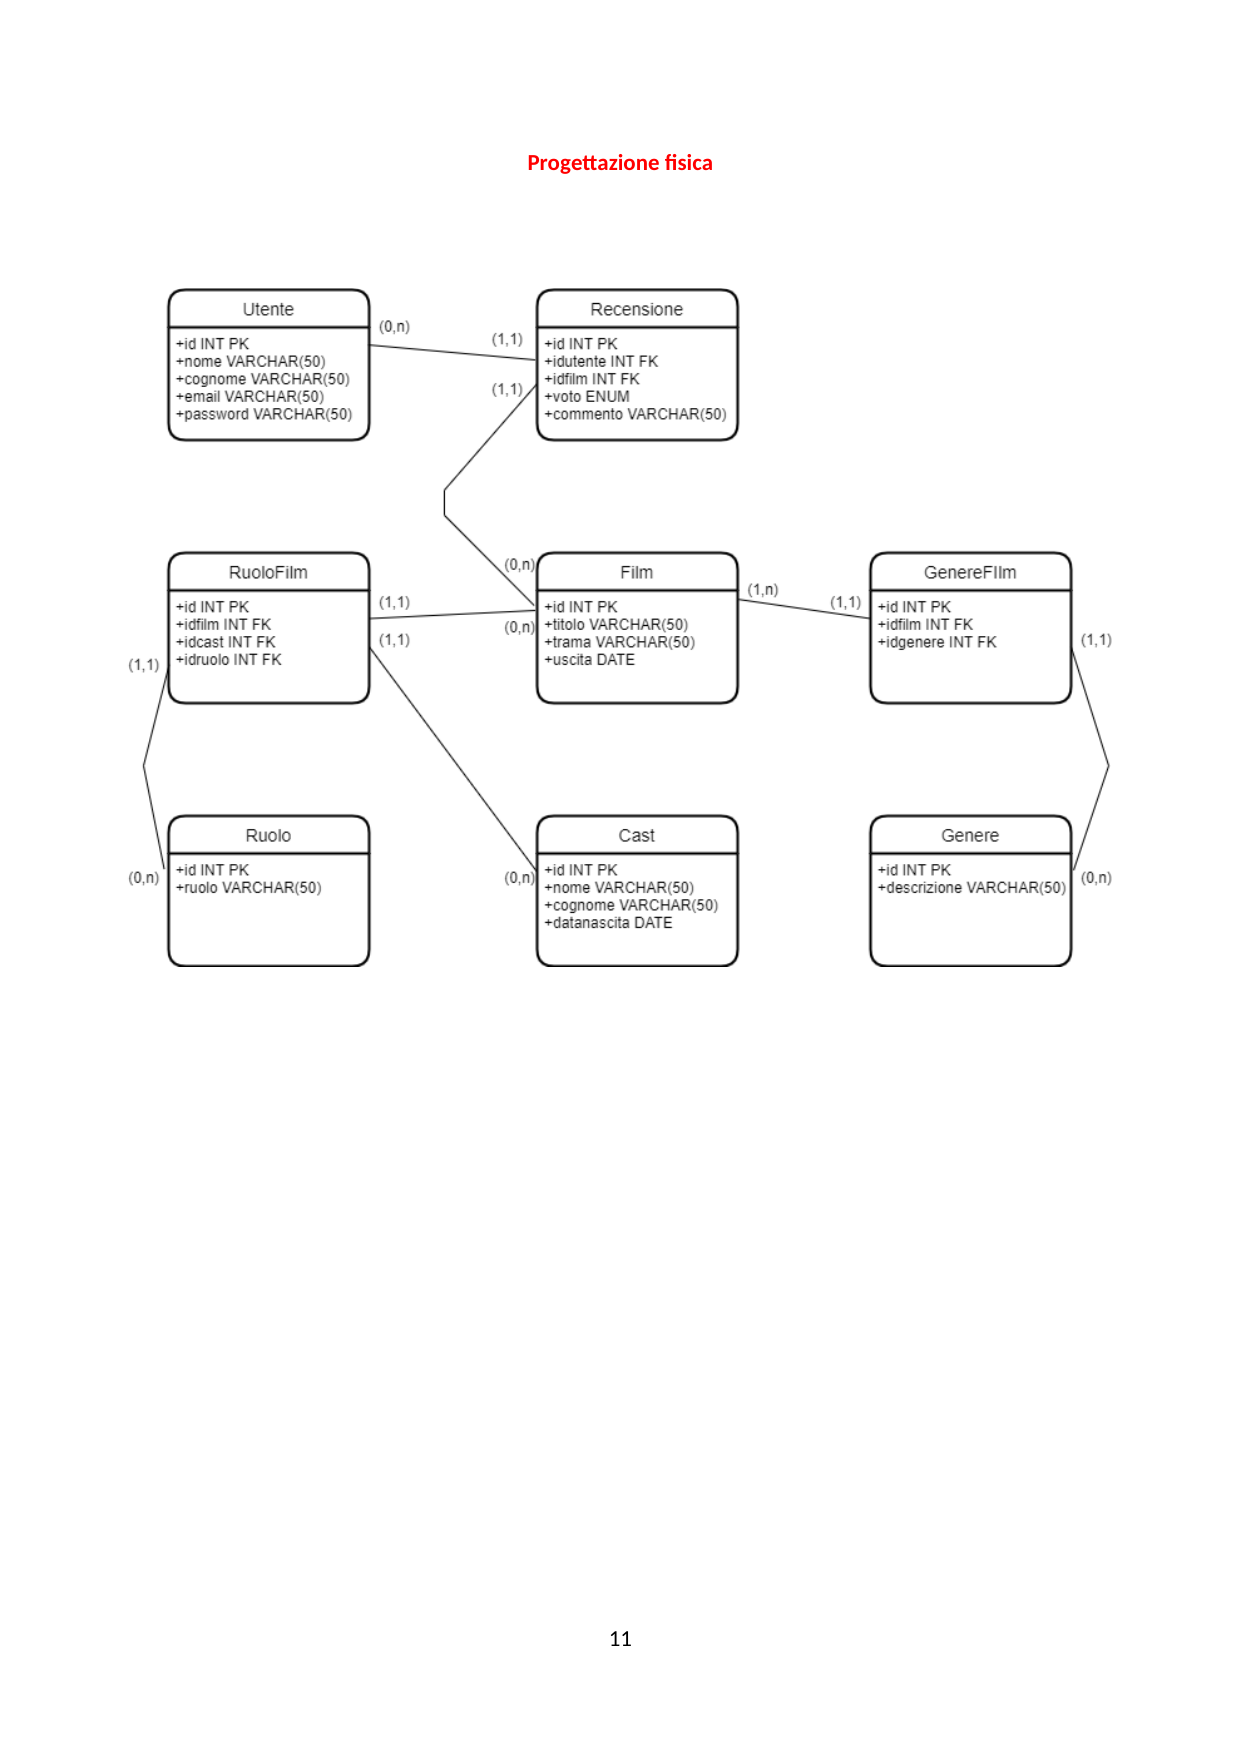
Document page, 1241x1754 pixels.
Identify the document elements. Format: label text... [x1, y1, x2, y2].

picture [118, 288, 1122, 967]
text Progettazione fisica [118, 148, 1122, 176]
